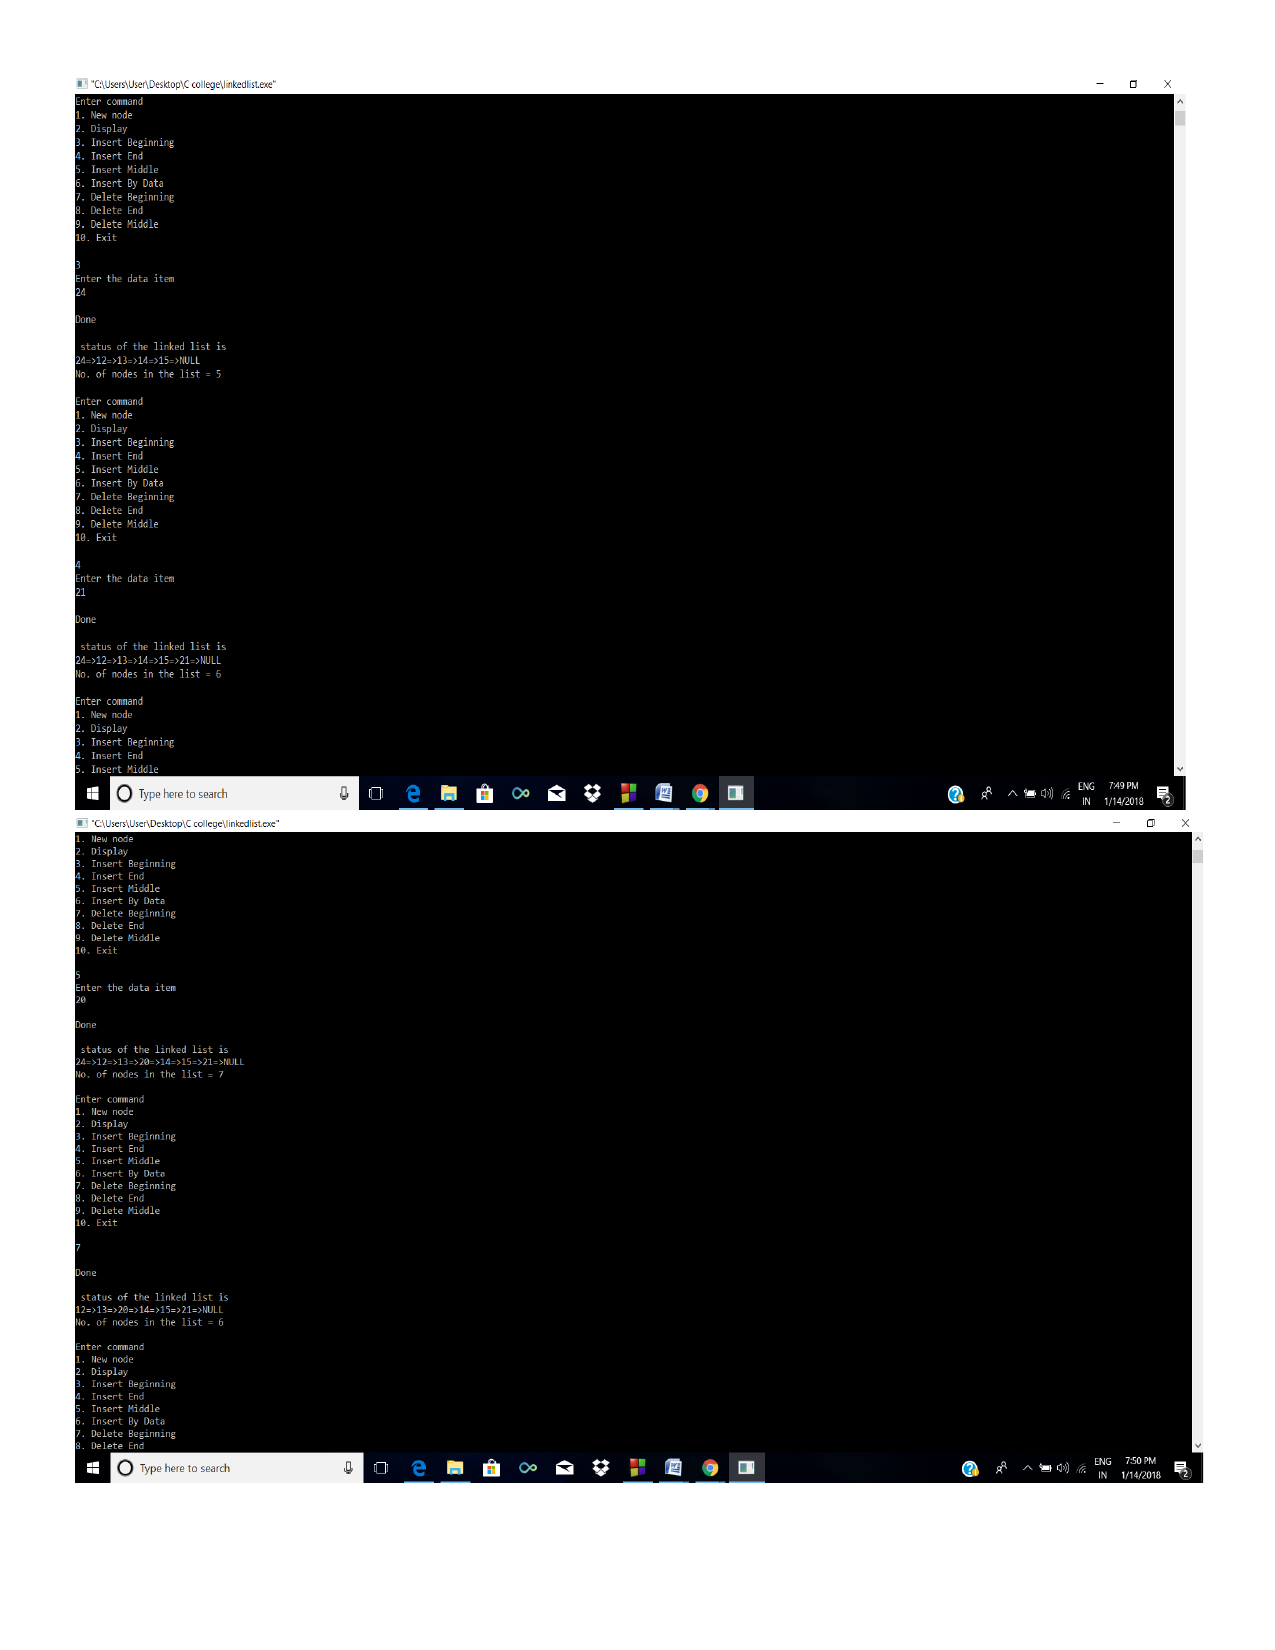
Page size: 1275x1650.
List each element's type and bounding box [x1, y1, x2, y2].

picture [75, 75, 1186, 810]
picture [75, 814, 1204, 1483]
